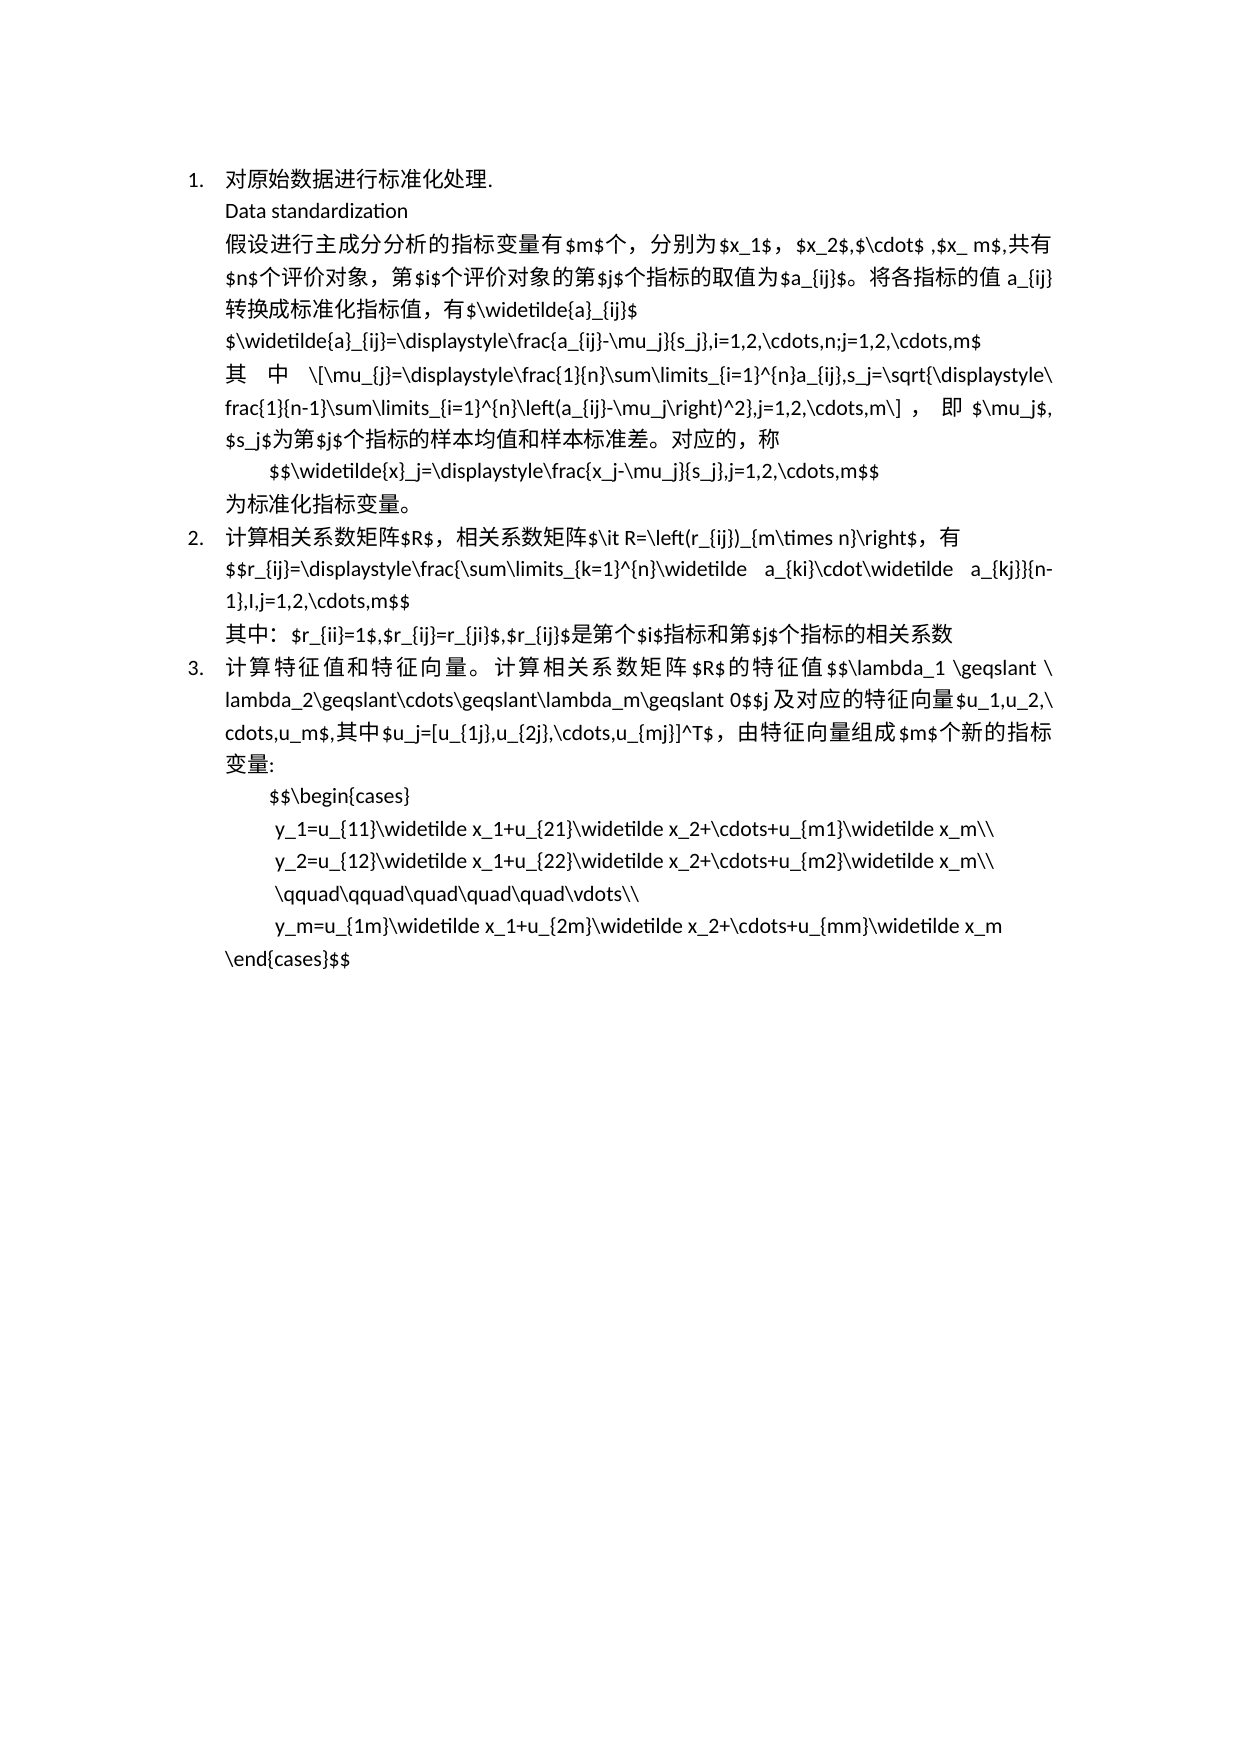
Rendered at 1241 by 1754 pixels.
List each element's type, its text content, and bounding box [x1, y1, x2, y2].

list y_2=u_{12}\widetilde x_1+u_{22}\widetilde x_2+\cdots+u_{m2}\widetilde x_m\\ [225, 844, 1053, 877]
list 其中：$r_{ii}=1$,$r_{ij}=r_{ji}$,$r_{ij}$是第个$i$指标和第$j$个指标的相关系数 [225, 617, 1053, 649]
list Data standardization [225, 194, 1053, 227]
list 为标准化指标变量。 [225, 487, 1053, 519]
list $$\begin{cases} [225, 779, 1053, 812]
list y_m=u_{1m}\widetilde x_1+u_{2m}\widetilde x_2+\cdots+u_{mm}\widetilde x_m [225, 909, 1053, 942]
list \qquad\qquad\quad\quad\quad\vdots\\ [225, 877, 1053, 909]
list y_1=u_{11}\widetilde x_1+u_{21}\widetilde x_2+\cdots+u_{m1}\widetilde x_m\\ [225, 812, 1053, 844]
list 计算特征值和特征向量。计算相关系数矩阵$R$的特征值$$\lambda_1 \geqslant \lambda_2\geqslant\cdots\geqslant\lambda_m\geqslant 0$$j及对应的特征向量$u_1,u_2,\cdots,u_m$,其中$u_j=[u_{1j},u_{2j},\cdots,u_{mj}]^T$，由特征向量组成$m$个新的指标变量: [187, 649, 1053, 779]
list 其中\[\mu_{j}=\displaystyle\frac{1}{n}\sum\limits_{i=1}^{n}a_{ij},s_j=\sqrt{\displaystyle\frac{1}{n-1}\sum\limits_{i=1}^{n}\left(a_{ij}-\mu_j\right)^2},j=1,2,\cdots,m\]，即$\mu_j$,$s_j$为第$j$个指标的样本均值和样本标准差。对应的，称 [225, 357, 1053, 454]
list $$r_{ij}=\displaystyle\frac{\sum\limits_{k=1}^{n}\widetilde a_{ki}\cdot\widetilde a_{kj}}{n-1},I,j=1,2,\cdots,m$$ [225, 552, 1053, 617]
list 计算相关系数矩阵$R$，相关系数矩阵$\it R=\left(r_{ij})_{m\times n}\right$，有 [187, 519, 1053, 552]
list $\widetilde{a}_{ij}=\displaystyle\frac{a_{ij}-\mu_j}{s_j},i=1,2,\cdots,n;j=1,2,\cdots,m$ [225, 324, 1053, 357]
list 对原始数据进行标准化处理. [187, 162, 1053, 194]
list $$\widetilde{x}_j=\displaystyle\frac{x_j-\mu_j}{s_j},j=1,2,\cdots,m$$ [225, 454, 1053, 487]
list 假设进行主成分分析的指标变量有$m$个，分别为$x_1$，$x_2$,$\cdot$ ,$x_ m$,共有$n$个评价对象，第$i$个评价对象的第$j$个指标的取值为$a_{ij}$。将各指标的值a_{ij}转换成标准化指标值，有$\widetilde{a}_{ij}$ [225, 227, 1053, 324]
list \end{cases}$$ [225, 942, 1053, 974]
